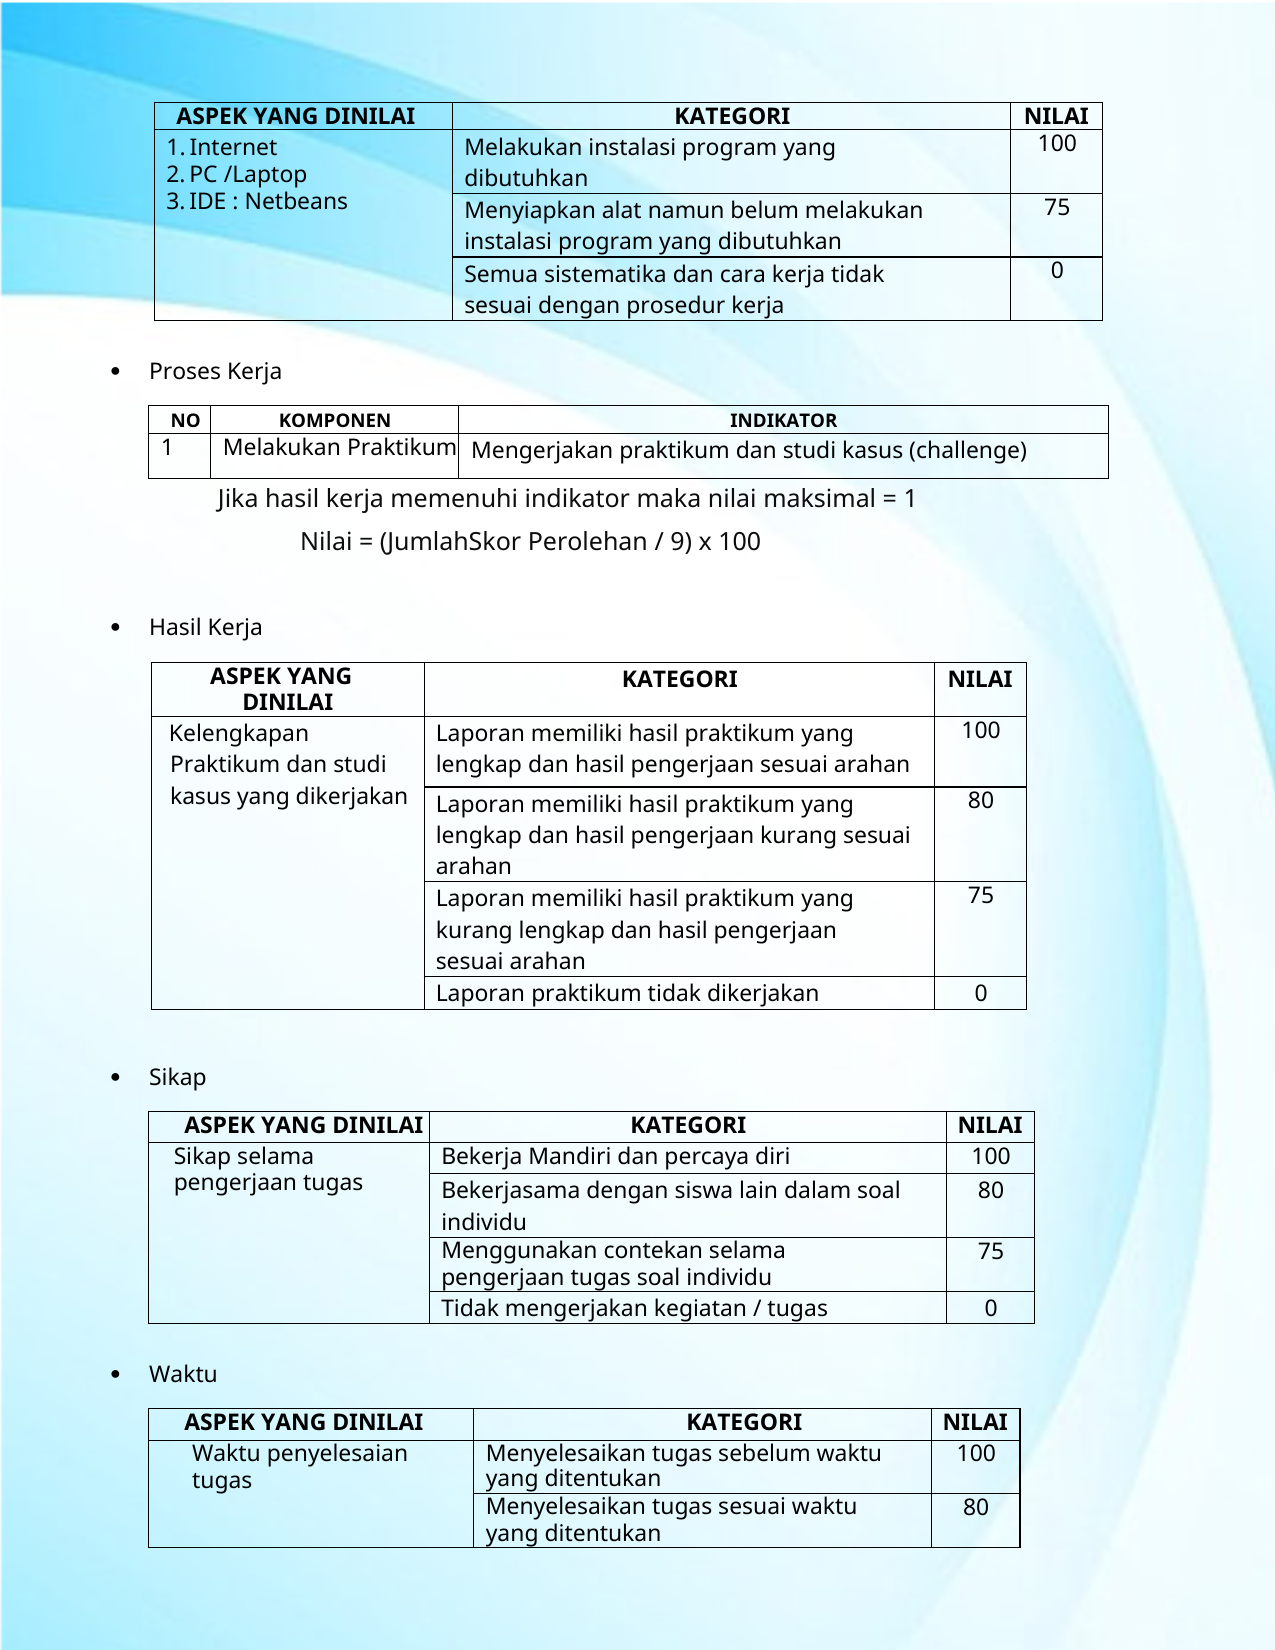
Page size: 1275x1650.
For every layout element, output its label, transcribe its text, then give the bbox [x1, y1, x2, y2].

table_header KOMPONEN [211, 406, 458, 433]
table_cell 100 [935, 717, 1026, 786]
table_header NO [149, 406, 210, 433]
table_header ASPEK YANG DINILAI [149, 1112, 429, 1142]
table_cell 100 [1011, 130, 1102, 193]
table_cell Waktu penyelesaian tugas [149, 1441, 473, 1547]
table_header NILAI [947, 1112, 1034, 1142]
table_cell 100 [932, 1441, 1019, 1493]
table_cell Laporan memiliki hasil praktikum yang lengkap dan hasil pengerjaan sesuai arahan [425, 717, 934, 786]
table_header KATEGORI [430, 1112, 946, 1142]
table_cell Mengerjakan praktikum dan studi kasus (challenge) [459, 434, 1108, 478]
picture [3, 3, 1275, 1650]
table_cell 80 [935, 788, 1026, 881]
table_cell 80 [947, 1174, 1034, 1237]
table_cell Laporan praktikum tidak dikerjakan [425, 977, 934, 1009]
table_cell Menyelesaikan tugas sebelum waktu yang ditentukan [474, 1441, 931, 1493]
table_header KATEGORI [474, 1409, 931, 1439]
table_header ASPEK YANG DINILAI [152, 663, 424, 716]
table_header NILAI [932, 1409, 1019, 1439]
table_header KATEGORI [453, 103, 1010, 129]
table_cell Melakukan instalasi program yang dibutuhkan [453, 130, 1010, 193]
table_cell Bekerjasama dengan siswa lain dalam soal individu [430, 1174, 946, 1237]
table_cell 0 [1011, 258, 1102, 320]
table_cell 0 [935, 977, 1026, 1009]
table_header NILAI [1011, 103, 1102, 129]
table_cell 75 [947, 1238, 1034, 1291]
table_header ASPEK YANG DINILAI [149, 1409, 473, 1439]
list Sikap [111, 1060, 1200, 1092]
table_header KATEGORI [425, 663, 934, 716]
list Hasil Kerja [111, 611, 1200, 643]
table_cell Bekerja Mandiri dan percaya diri [430, 1143, 946, 1173]
list Proses Kerja [111, 355, 1200, 386]
table_cell 75 [935, 882, 1026, 976]
table_cell 75 [1011, 194, 1102, 256]
table_cell Laporan memiliki hasil praktikum yang lengkap dan hasil pengerjaan kurang sesuai arahan [425, 788, 934, 881]
table_cell Internet PC /Laptop IDE : Netbeans [155, 130, 452, 320]
table_cell Kelengkapan Praktikum dan studi kasus yang dikerjakan [152, 717, 424, 1009]
table_cell Semua sistematika dan cara kerja tidak sesuai dengan prosedur kerja [453, 258, 1010, 320]
table_cell Laporan memiliki hasil praktikum yang kurang lengkap dan hasil pengerjaan sesuai arahan [425, 882, 934, 976]
table_cell 0 [947, 1292, 1034, 1323]
table_header INDIKATOR [459, 406, 1108, 433]
table_header NILAI [935, 663, 1026, 716]
text Jika hasil kerja memenuhi indikator maka nilai maksimal = 1 Nilai = (JumlahSkor Perolehan / 9) x 100 [218, 481, 965, 558]
table_cell Sikap selama pengerjaan tugas [149, 1143, 429, 1323]
table_cell 1 [149, 434, 210, 478]
list Waktu [111, 1358, 1200, 1389]
table_cell 100 [947, 1143, 1034, 1173]
table_cell 80 [932, 1494, 1019, 1547]
table_cell Melakukan Praktikum [211, 434, 458, 478]
table_cell Menyelesaikan tugas sesuai waktu yang ditentukan [474, 1494, 931, 1547]
table_cell Menyiapkan alat namun belum melakukan instalasi program yang dibutuhkan [453, 194, 1010, 256]
table_header ASPEK YANG DINILAI [155, 103, 452, 129]
table_cell Tidak mengerjakan kegiatan / tugas [430, 1292, 946, 1323]
table_cell Menggunakan contekan selama pengerjaan tugas soal individu [430, 1238, 946, 1291]
